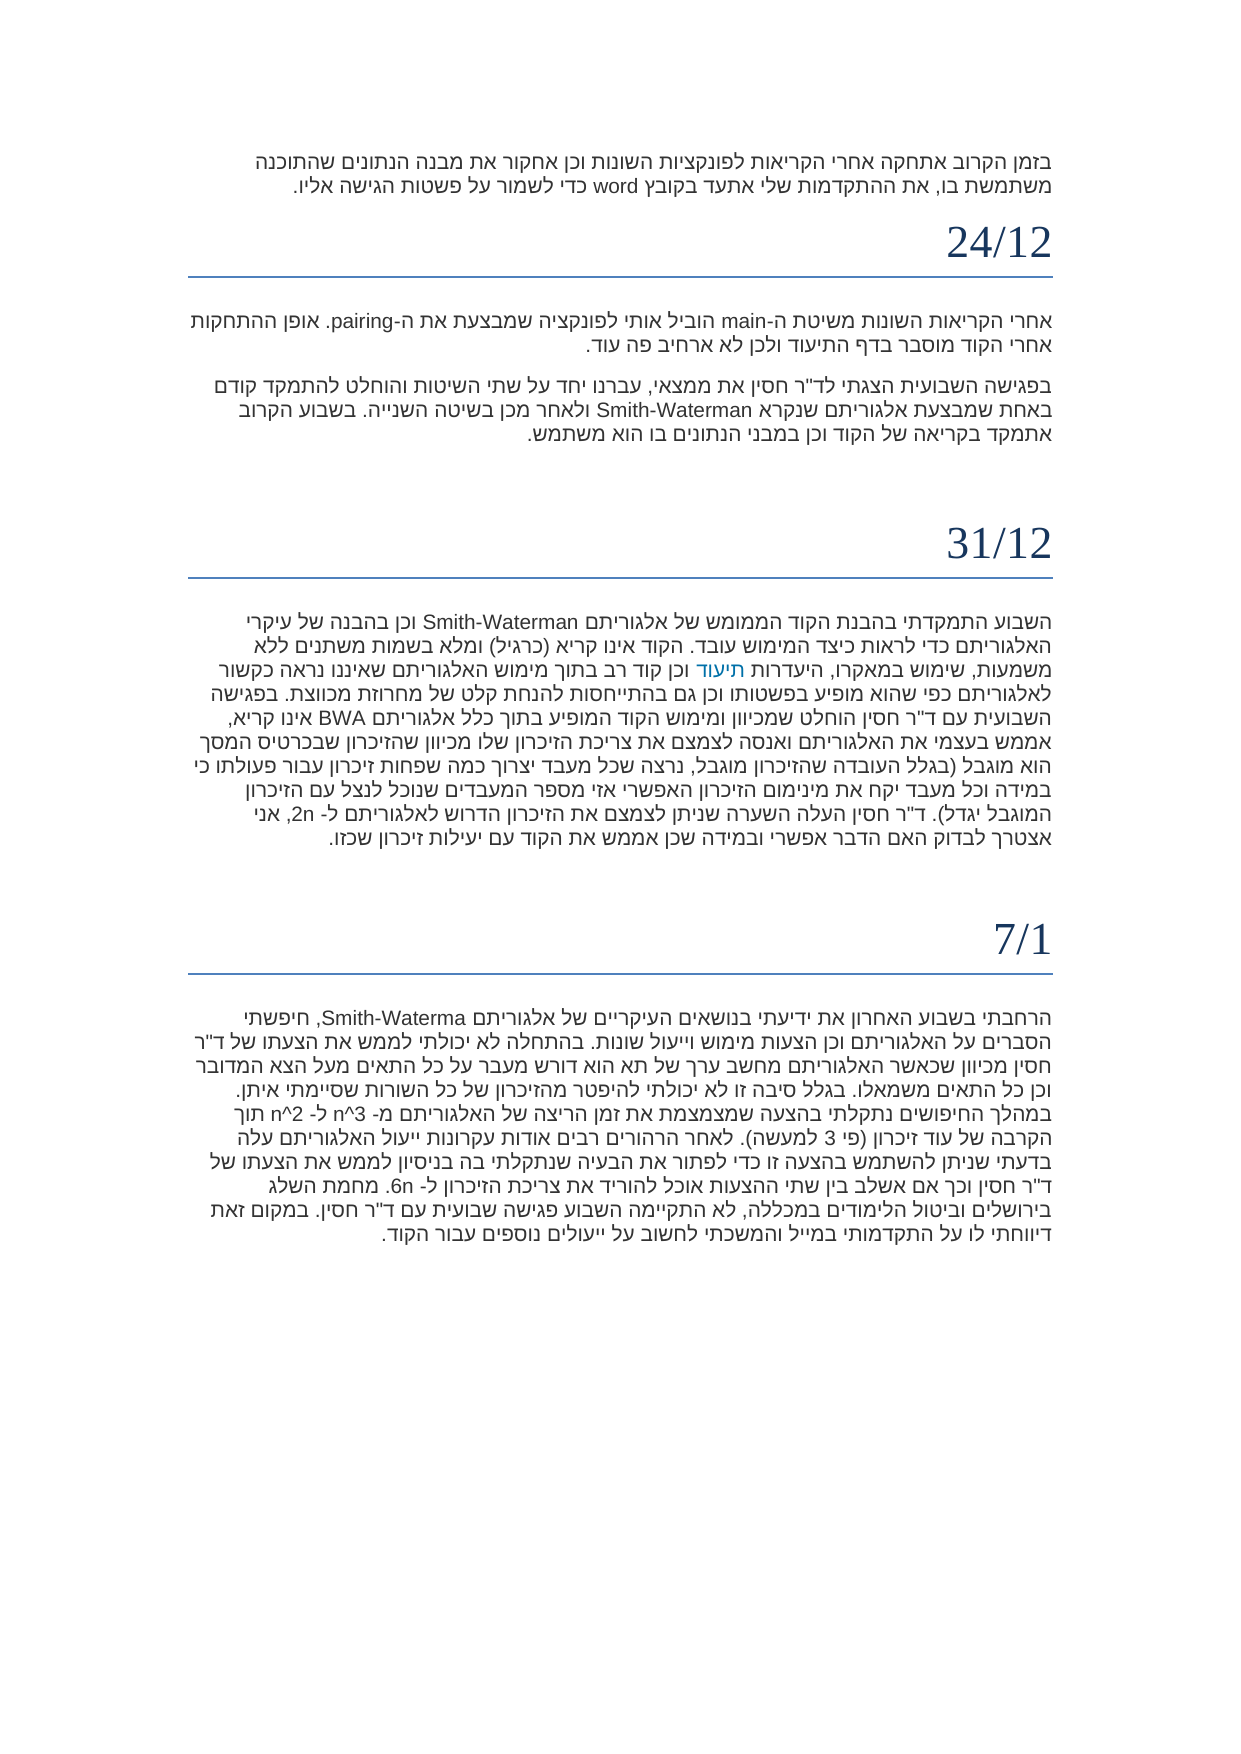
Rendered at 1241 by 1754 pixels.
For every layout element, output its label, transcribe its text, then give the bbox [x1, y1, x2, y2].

title 7/1 [187, 912, 1053, 975]
text אחרי הקריאות השונות משיטת ה-main הוביל אותי לפונקציה שמבצעת את ה-pairing. אופן ההתחקות אחרי הקוד מוסבר בדף התיעוד ולכן לא ארחיב פה עוד. [187, 309, 585, 357]
title 31/12 [187, 516, 1053, 579]
title 24/12 [187, 214, 1053, 278]
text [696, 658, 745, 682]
text בפגישה השבועית הצגתי לד"ר חסין את ממצאי, עברנו יחד על שתי השיטות והוחלט להתמקד קודם באחת שמבצעת אלגוריתם שנקרא Smith-Waterman ולאחר מכן בשיטה השנייה. בשבוע הקרוב אתמקד בקריאה של הקוד וכן במבני הנתונים בו הוא משתמש. [187, 373, 1053, 445]
